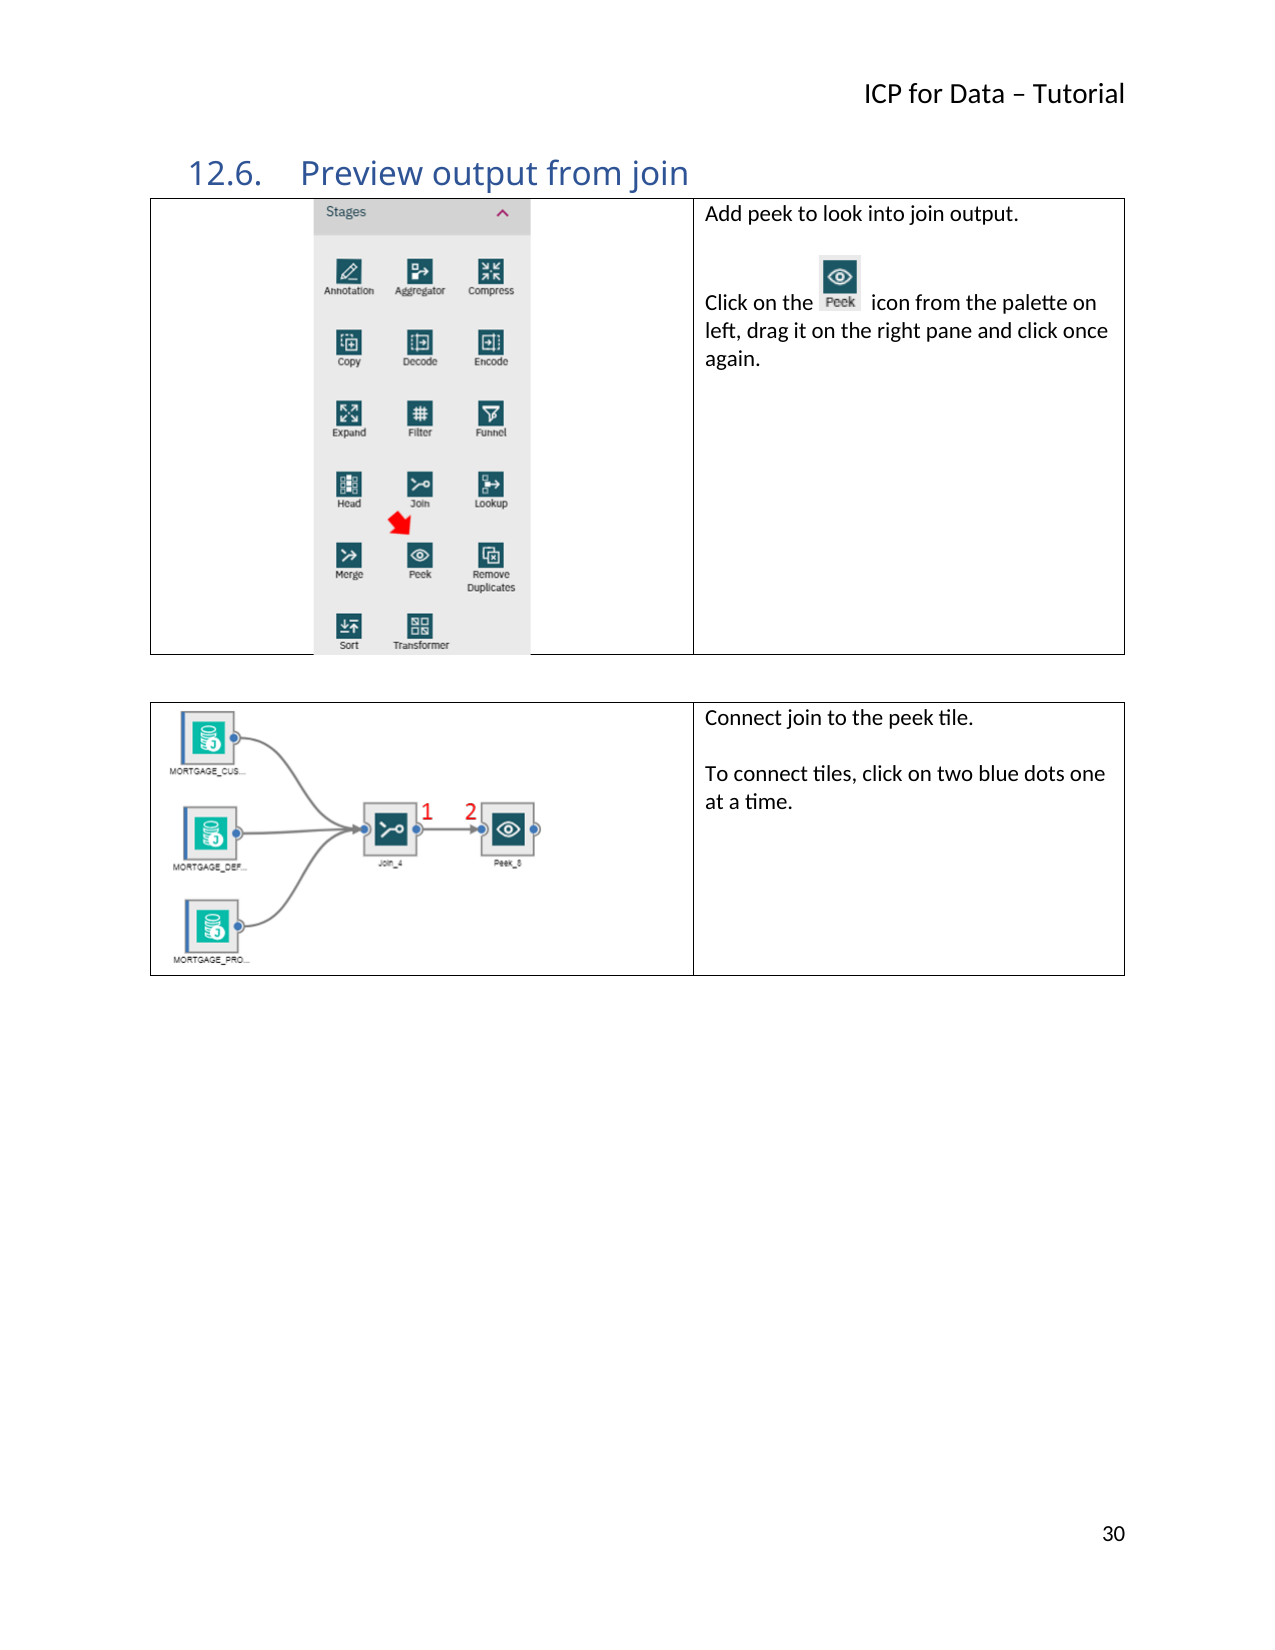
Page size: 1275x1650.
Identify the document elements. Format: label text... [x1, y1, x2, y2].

table_header Connect join to the peek tile. To connect tiles, click on two blue dots one at a time. [694, 703, 1124, 975]
table_header [531, 199, 693, 654]
table_header [151, 199, 313, 654]
table_header Add peek to look into join output. Click on the icon from the palette on left, drag it on the right pane and click once again. [694, 199, 1124, 654]
table_header [151, 703, 693, 975]
subtitle Preview output from join [187, 150, 1125, 195]
picture [160, 704, 544, 969]
picture [313, 199, 531, 655]
